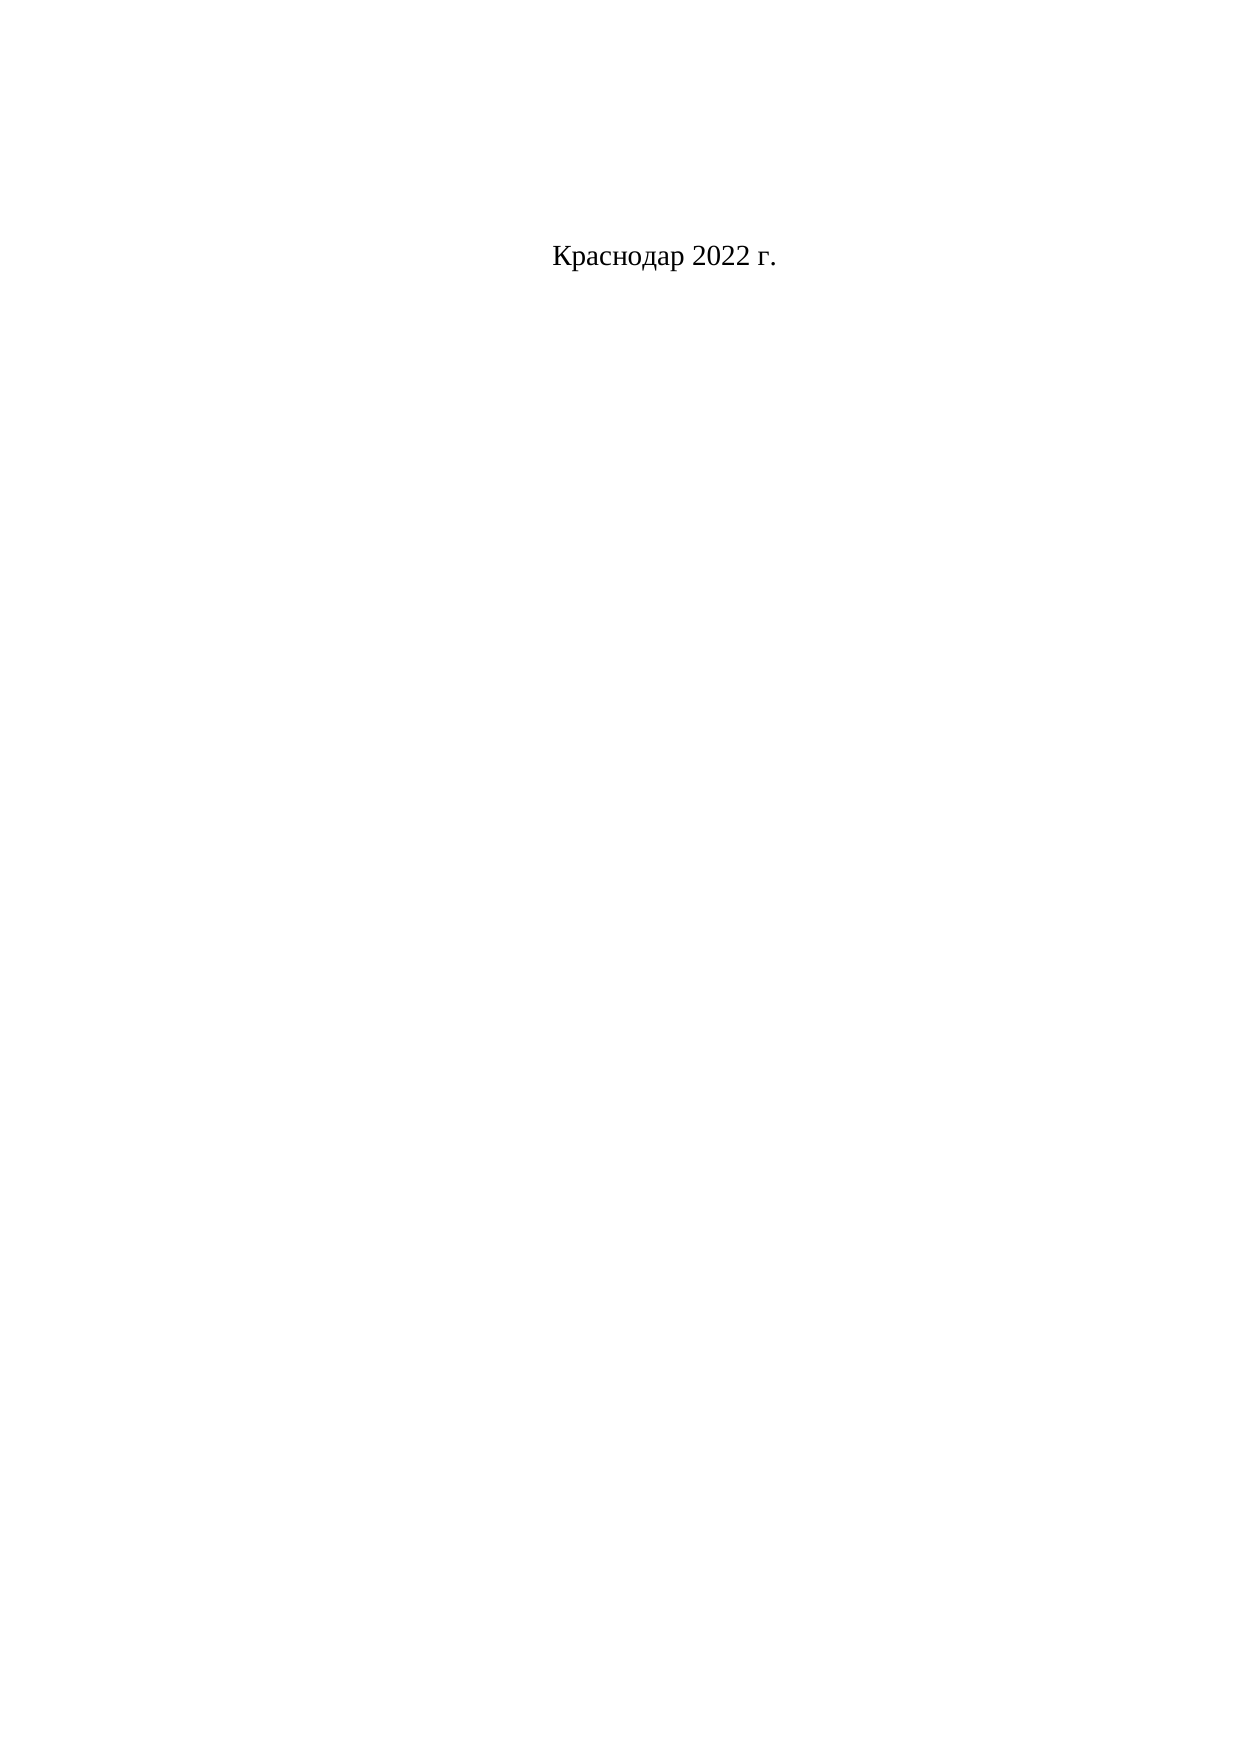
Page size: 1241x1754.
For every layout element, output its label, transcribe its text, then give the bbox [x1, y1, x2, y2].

text Краснодар 2022 г. [177, 238, 1152, 272]
